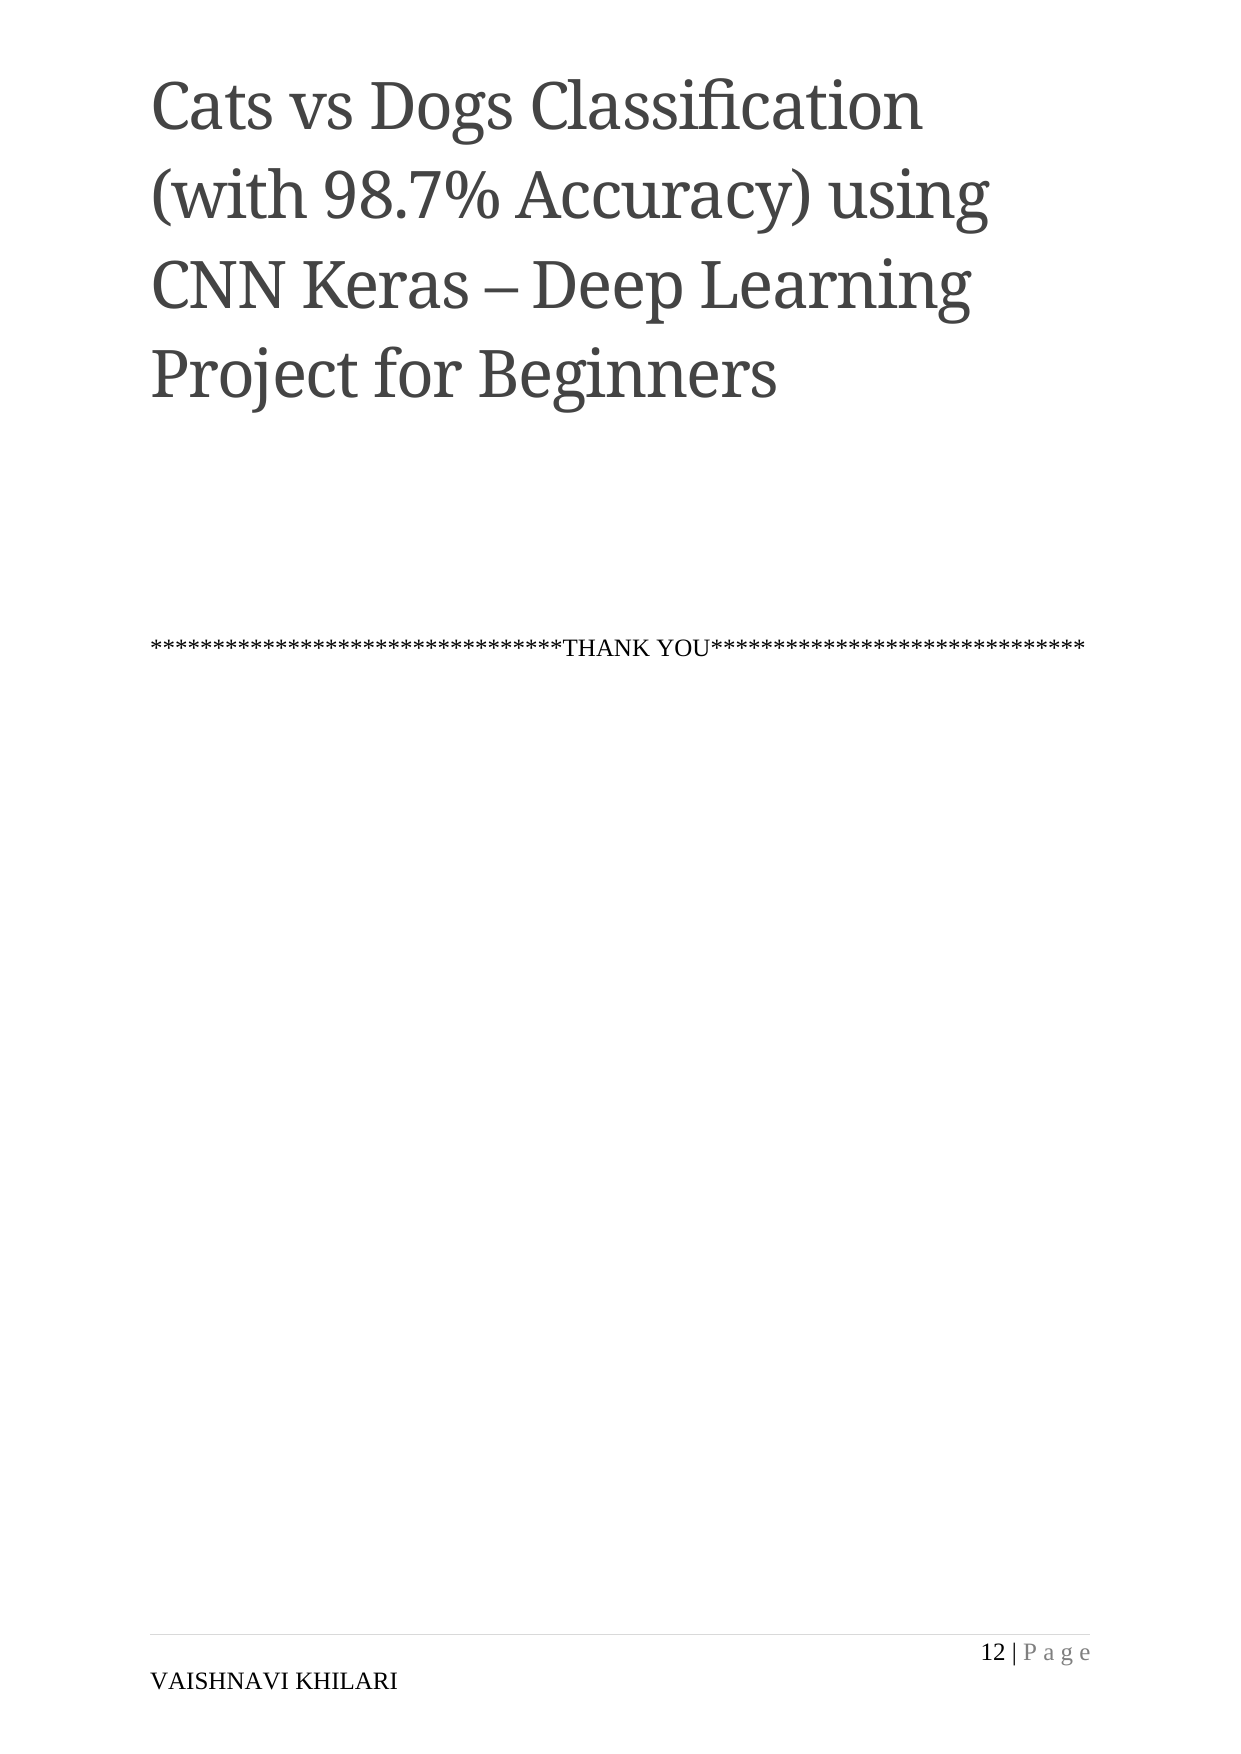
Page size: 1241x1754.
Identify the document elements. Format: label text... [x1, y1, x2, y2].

text *********************************THANK YOU****************************** [150, 633, 1090, 662]
